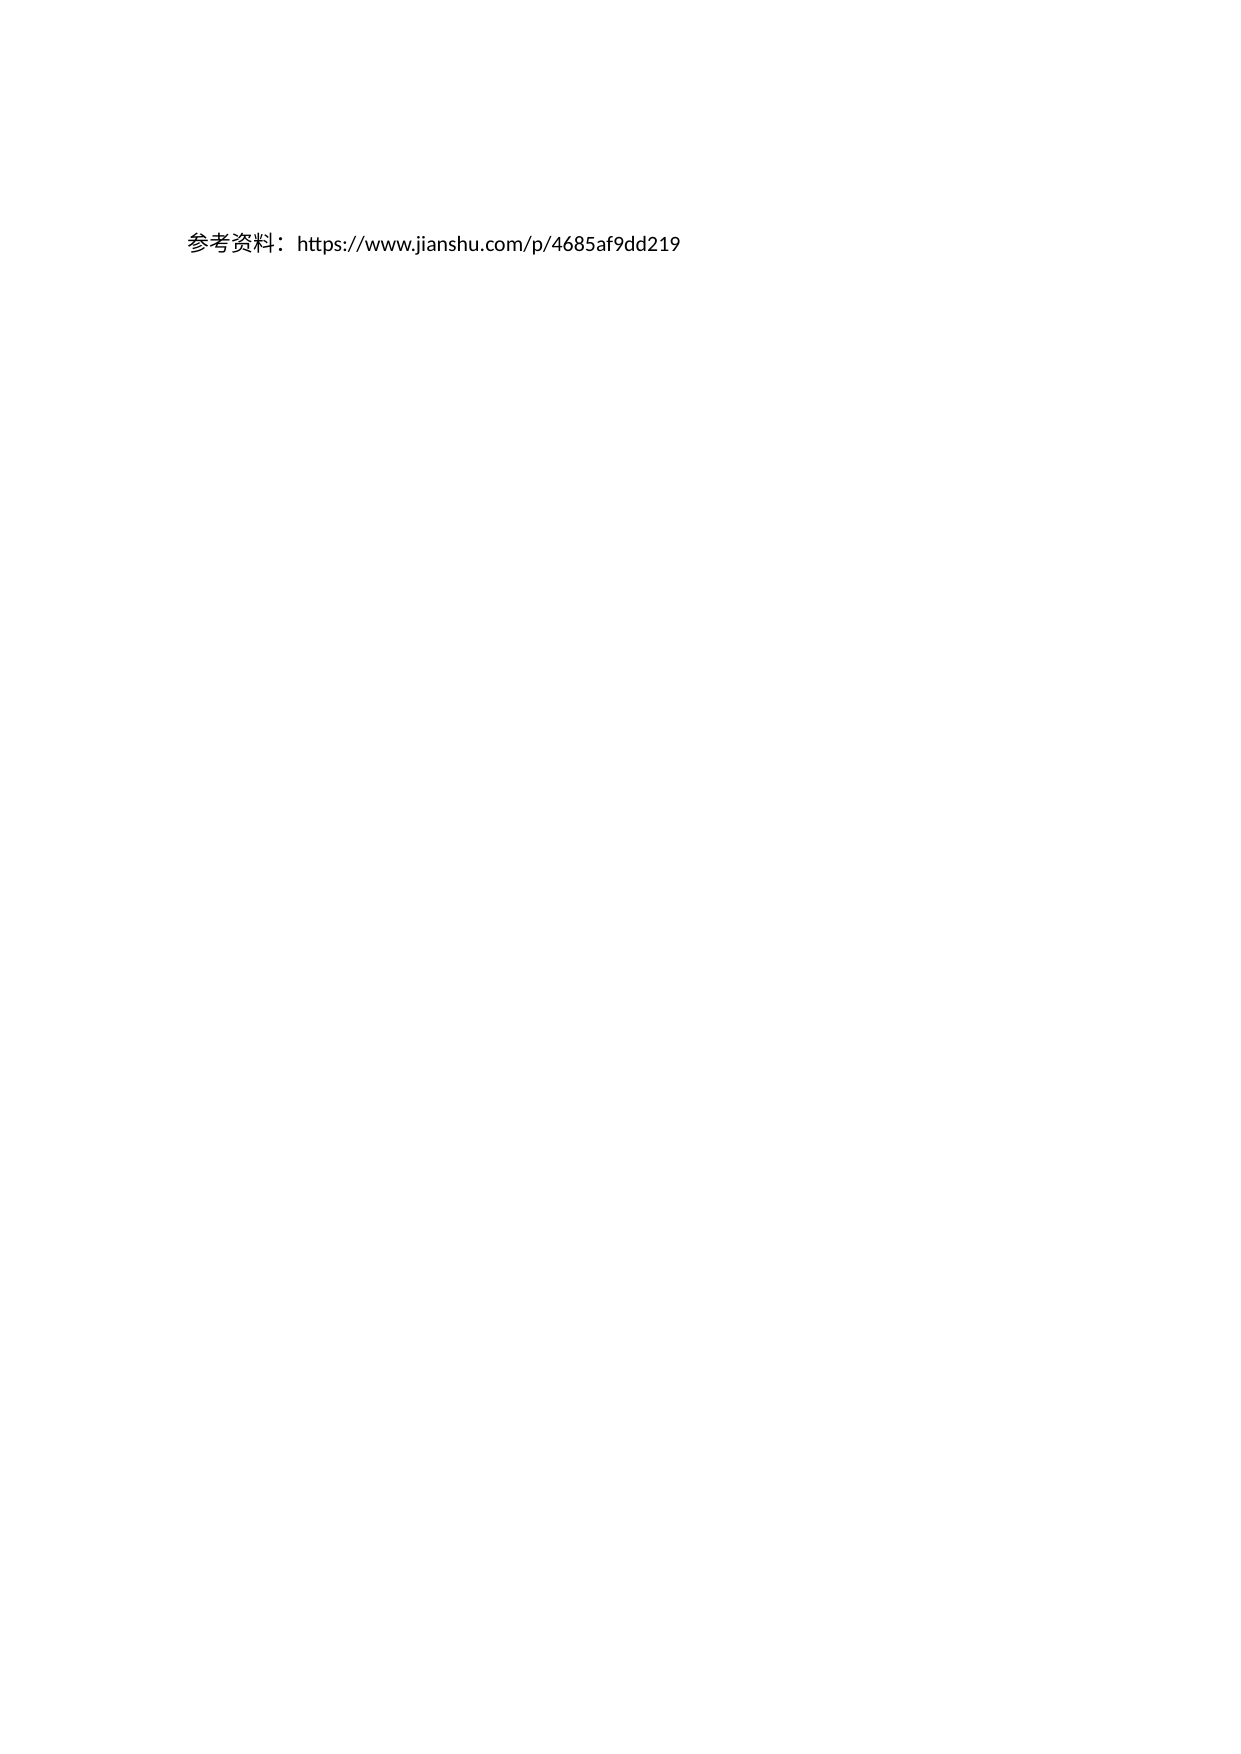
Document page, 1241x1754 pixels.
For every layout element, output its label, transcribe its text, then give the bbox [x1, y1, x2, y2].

text 参考资料：https://www.jianshu.com/p/4685af9dd219 [187, 227, 1053, 259]
